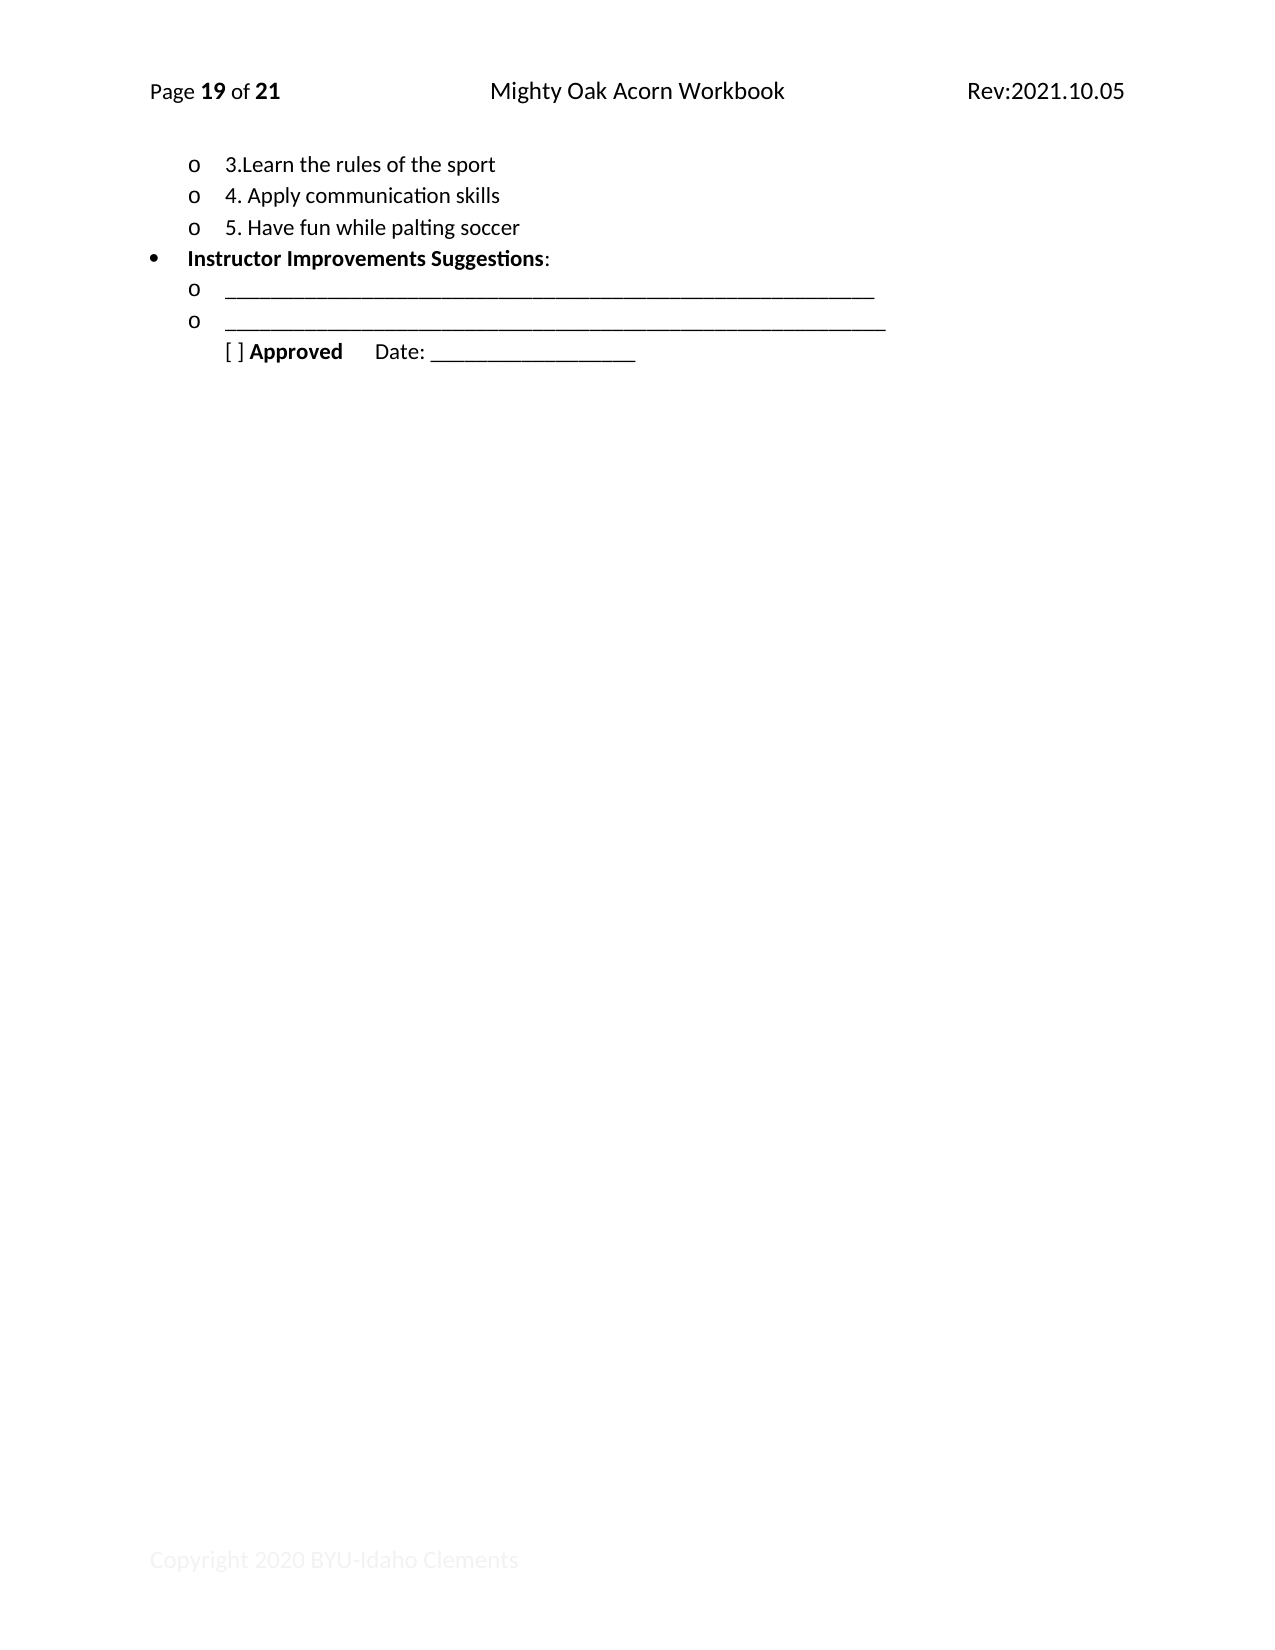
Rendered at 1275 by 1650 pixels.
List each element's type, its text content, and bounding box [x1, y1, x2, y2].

list [ ] Approved Date: __________________ [225, 337, 1125, 366]
list __________________________________________________________ [187, 306, 1125, 335]
list 3.Learn the rules of the sport [187, 150, 1125, 179]
list 4. Apply communication skills [187, 181, 1125, 211]
list _________________________________________________________ [187, 274, 1125, 304]
list Instructor Improvements Suggestions: [150, 244, 1125, 272]
list 5. Have fun while palting soccer [187, 213, 1125, 242]
